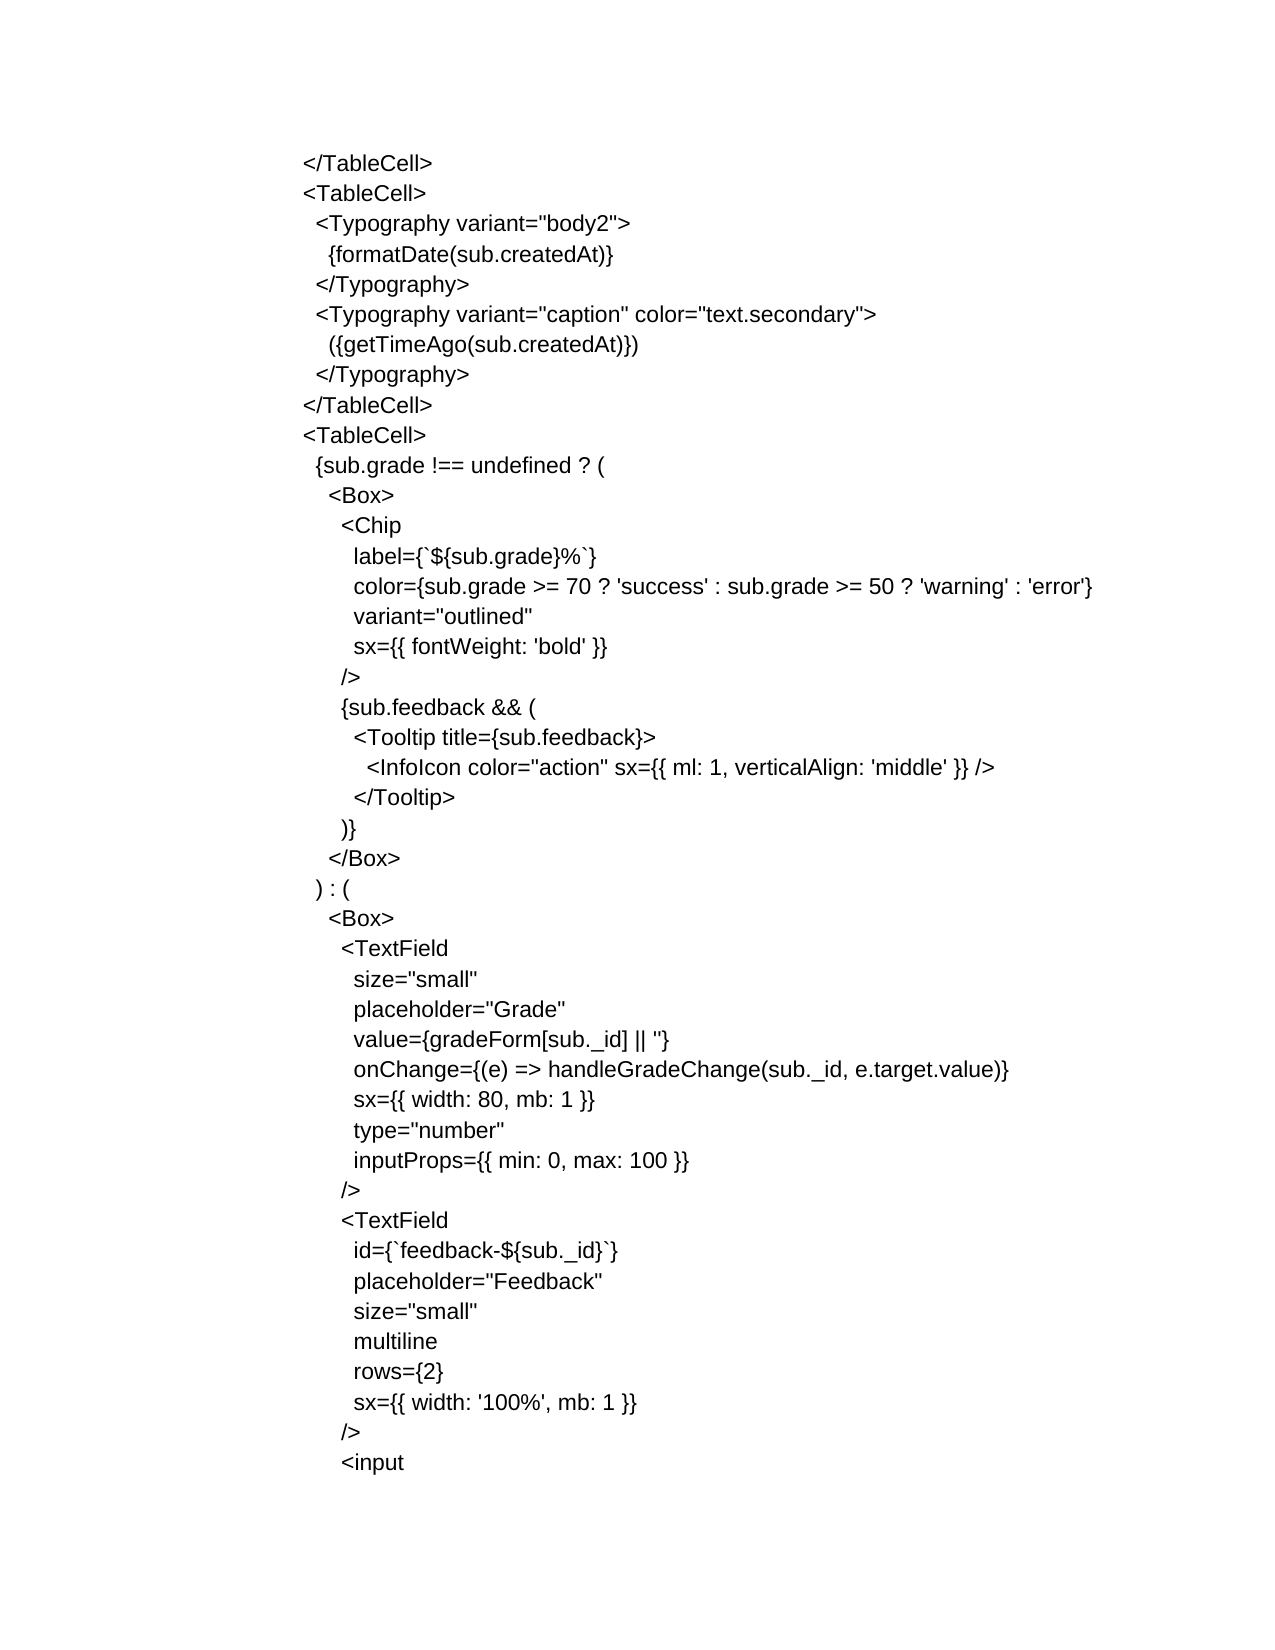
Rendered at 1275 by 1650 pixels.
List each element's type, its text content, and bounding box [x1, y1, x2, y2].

text <Box> [150, 905, 1125, 932]
text label={`${sub.grade}%`} [150, 543, 1125, 569]
text {formatDate(sub.createdAt)} [150, 241, 1125, 267]
text </TableCell> [150, 392, 1125, 418]
text </Typography> [150, 271, 1125, 297]
text placeholder="Grade" [150, 996, 1125, 1022]
text placeholder="Feedback" [150, 1268, 1125, 1294]
text onChange={(e) => handleGradeChange(sub._id, e.target.value)} [150, 1056, 1125, 1083]
text ({getTimeAgo(sub.createdAt)}) [150, 331, 1125, 358]
text variant="outlined" [150, 603, 1125, 629]
text {sub.grade !== undefined ? ( [150, 452, 1125, 478]
text id={`feedback-${sub._id}`} [150, 1237, 1125, 1264]
text )} [150, 814, 1125, 841]
text size="small" [150, 966, 1125, 992]
text value={gradeForm[sub._id] || ''} [150, 1026, 1125, 1052]
text <input [150, 1449, 1125, 1475]
text <Chip [150, 512, 1125, 539]
text {sub.feedback && ( [150, 694, 1125, 720]
text <TextField [150, 1207, 1125, 1234]
text sx={{ width: '100%', mb: 1 }} [150, 1388, 1125, 1415]
text <TextField [150, 935, 1125, 962]
text rows={2} [150, 1358, 1125, 1385]
text <Box> [150, 482, 1125, 509]
text ) : ( [150, 875, 1125, 901]
text <TableCell> [150, 180, 1125, 207]
text /> [150, 1177, 1125, 1203]
text /> [150, 663, 1125, 690]
text /> [150, 1419, 1125, 1445]
text <InfoIcon color="action" sx={{ ml: 1, verticalAlign: 'middle' }} /> [150, 754, 1125, 781]
text type="number" [150, 1117, 1125, 1143]
text color={sub.grade >= 70 ? 'success' : sub.grade >= 50 ? 'warning' : 'error'} [150, 573, 1125, 599]
text inputProps={{ min: 0, max: 100 }} [150, 1147, 1125, 1173]
text <Typography variant="caption" color="text.secondary"> [150, 301, 1125, 327]
text </Typography> [150, 361, 1125, 388]
text multiline [150, 1328, 1125, 1354]
text </Box> [150, 845, 1125, 871]
text </Tooltip> [150, 784, 1125, 811]
text <Typography variant="body2"> [150, 210, 1125, 237]
text <Tooltip title={sub.feedback}> [150, 724, 1125, 750]
text size="small" [150, 1298, 1125, 1324]
text </TableCell> [150, 150, 1125, 176]
text sx={{ fontWeight: 'bold' }} [150, 633, 1125, 660]
text <TableCell> [150, 422, 1125, 448]
text sx={{ width: 80, mb: 1 }} [150, 1086, 1125, 1113]
